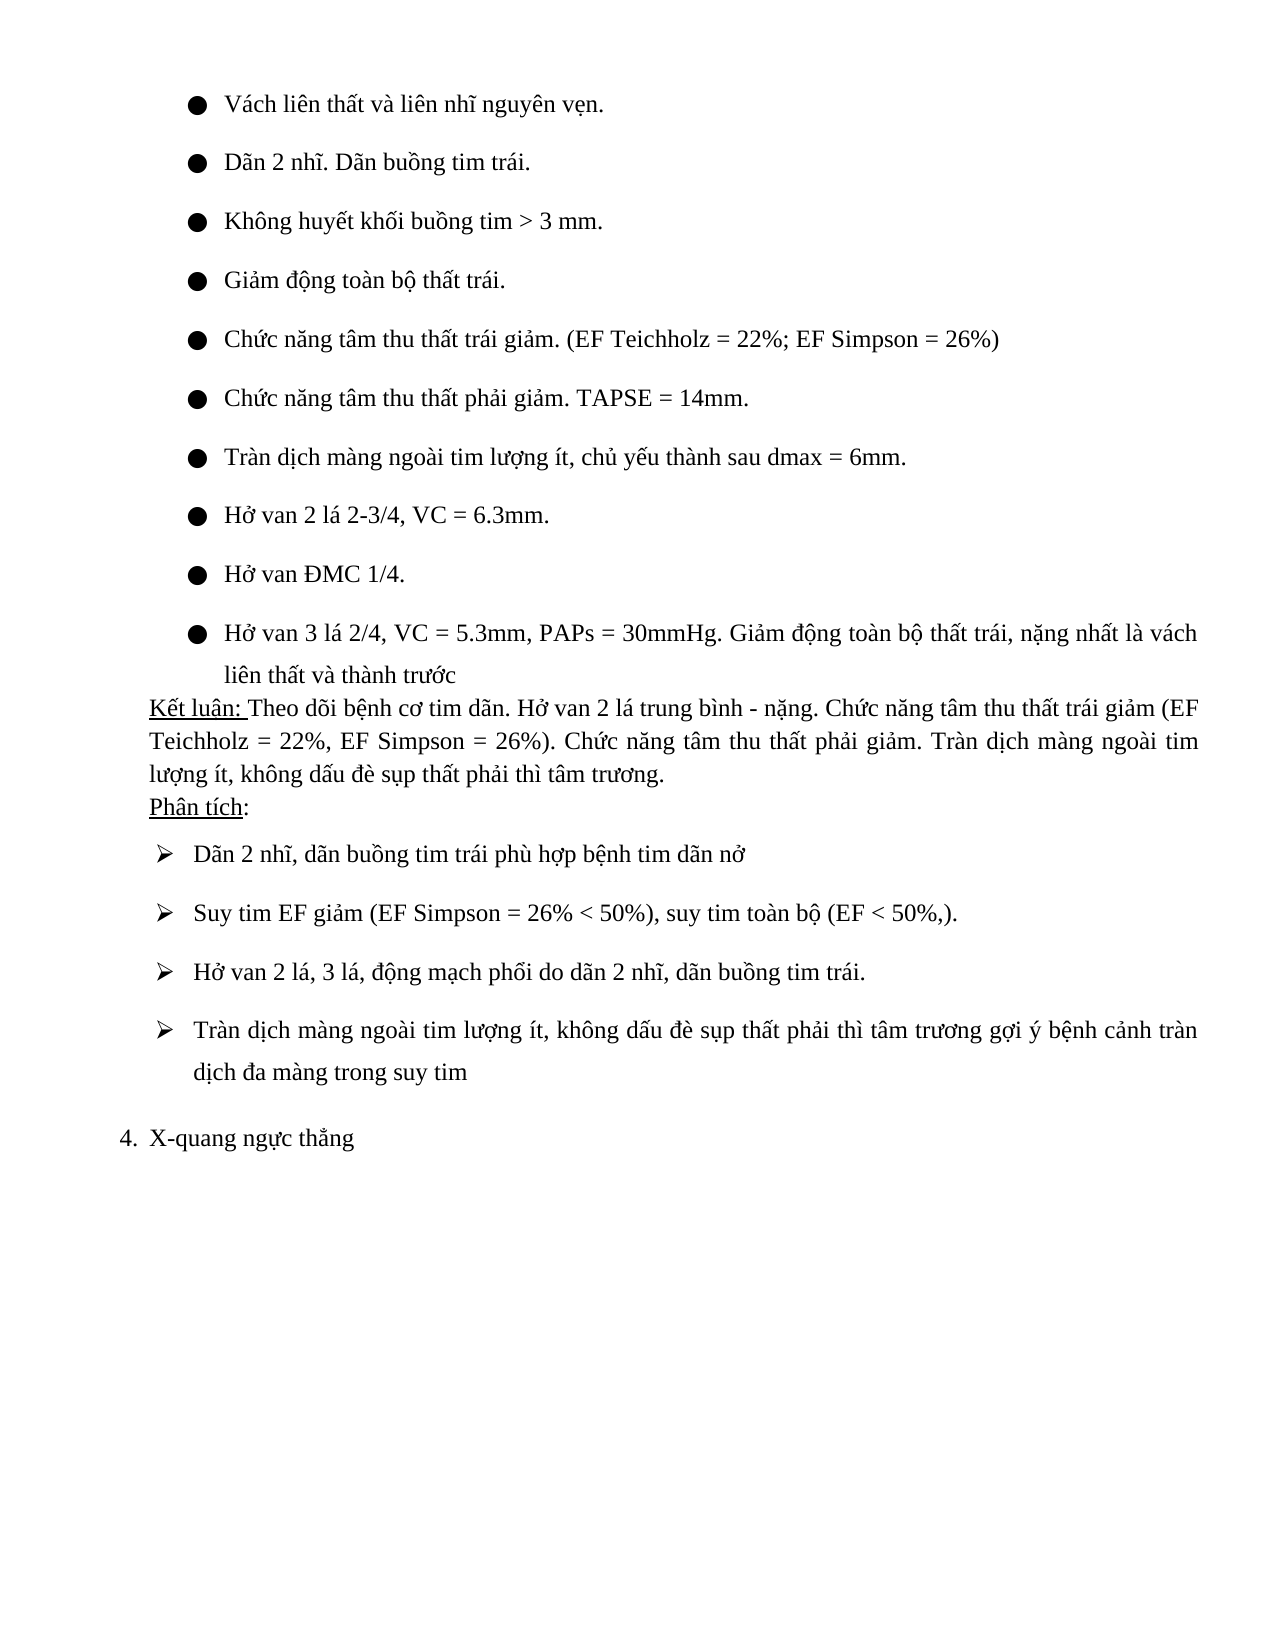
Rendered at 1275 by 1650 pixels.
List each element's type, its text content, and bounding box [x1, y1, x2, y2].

list Hở van 2 lá, 3 lá, động mạch phổi do dãn 2 nhĩ, dãn buồng tim trái. [156, 943, 1200, 994]
list Hở van 3 lá 2/4, VC = 5.3mm, PAPs = 30mmHg. Giảm động toàn bộ thất trái, nặng nhất là vách liên thất và thành trước [186, 605, 1200, 689]
list Không huyết khối buồng tim > 3 mm. [186, 193, 1200, 244]
list Chức năng tâm thu thất phải giảm. TAPSE = 14mm. [186, 369, 1200, 421]
list Vách liên thất và liên nhĩ nguyên vẹn. [186, 75, 1200, 126]
list Suy tim EF giảm (EF Simpson = 26% < 50%), suy tim toàn bộ (EF < 50%,). [156, 884, 1200, 935]
text Phân tích: [149, 792, 1200, 821]
list Hở van ĐMC 1/4. [186, 546, 1200, 597]
text Kết luận: Theo dõi bệnh cơ tim dãn. Hở van 2 lá trung bình - nặng. Chức năng tâm thu thất trái giảm (EF Teichholz = 22%, EF Simpson = 26%). Chức năng tâm thu thất phải giảm. Tràn dịch màng ngoài tim lượng ít, không dấu đè sụp thất phải thì tâm trương. [149, 693, 1200, 788]
list Hở van 2 lá 2-3/4, VC = 6.3mm. [186, 487, 1200, 538]
list Tràn dịch màng ngoài tim lượng ít, không dấu đè sụp thất phải thì tâm trương gợi ý bệnh cảnh tràn dịch đa màng trong suy tim [156, 1002, 1200, 1086]
list Chức năng tâm thu thất trái giảm. (EF Teichholz = 22%; EF Simpson = 26%) [186, 310, 1200, 362]
list Dãn 2 nhĩ, dãn buồng tim trái phù hợp bệnh tim dãn nở [156, 825, 1200, 877]
list Dãn 2 nhĩ. Dãn buồng tim trái. [186, 134, 1200, 185]
list Giảm động toàn bộ thất trái. [186, 252, 1200, 303]
list X-quang ngực thẳng [119, 1123, 1200, 1152]
list Tràn dịch màng ngoài tim lượng ít, chủ yếu thành sau dmax = 6mm. [186, 428, 1200, 479]
